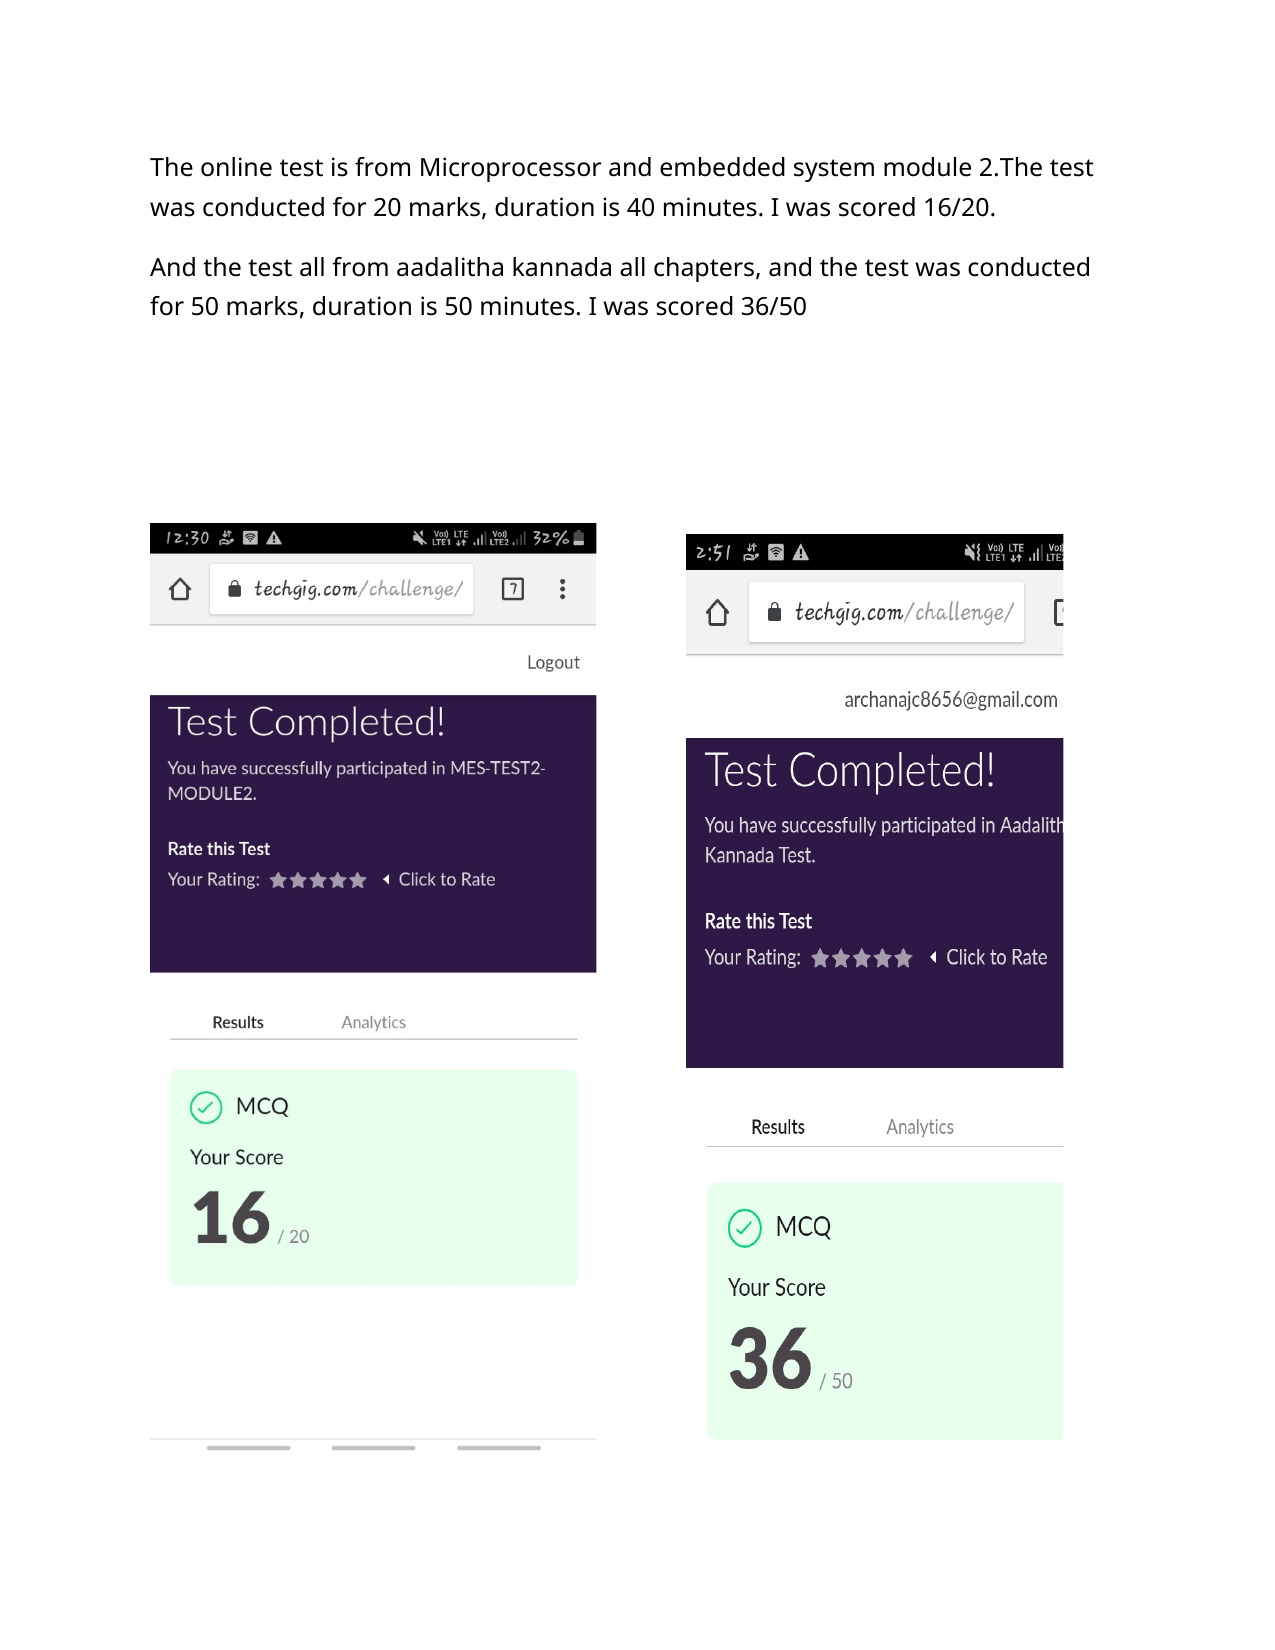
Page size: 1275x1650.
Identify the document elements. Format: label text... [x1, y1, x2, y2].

picture [150, 523, 597, 1457]
picture [686, 534, 1064, 1457]
text The online test is from Microprocessor and embedded system module 2.The test was conducted for 20 marks, duration is 40 minutes. I was scored 16/20. [150, 150, 1125, 223]
text And the test all from aadalitha kannada all chapters, and the test was conducted for 50 marks, duration is 50 minutes. I was scored 36/50 [150, 249, 1125, 322]
